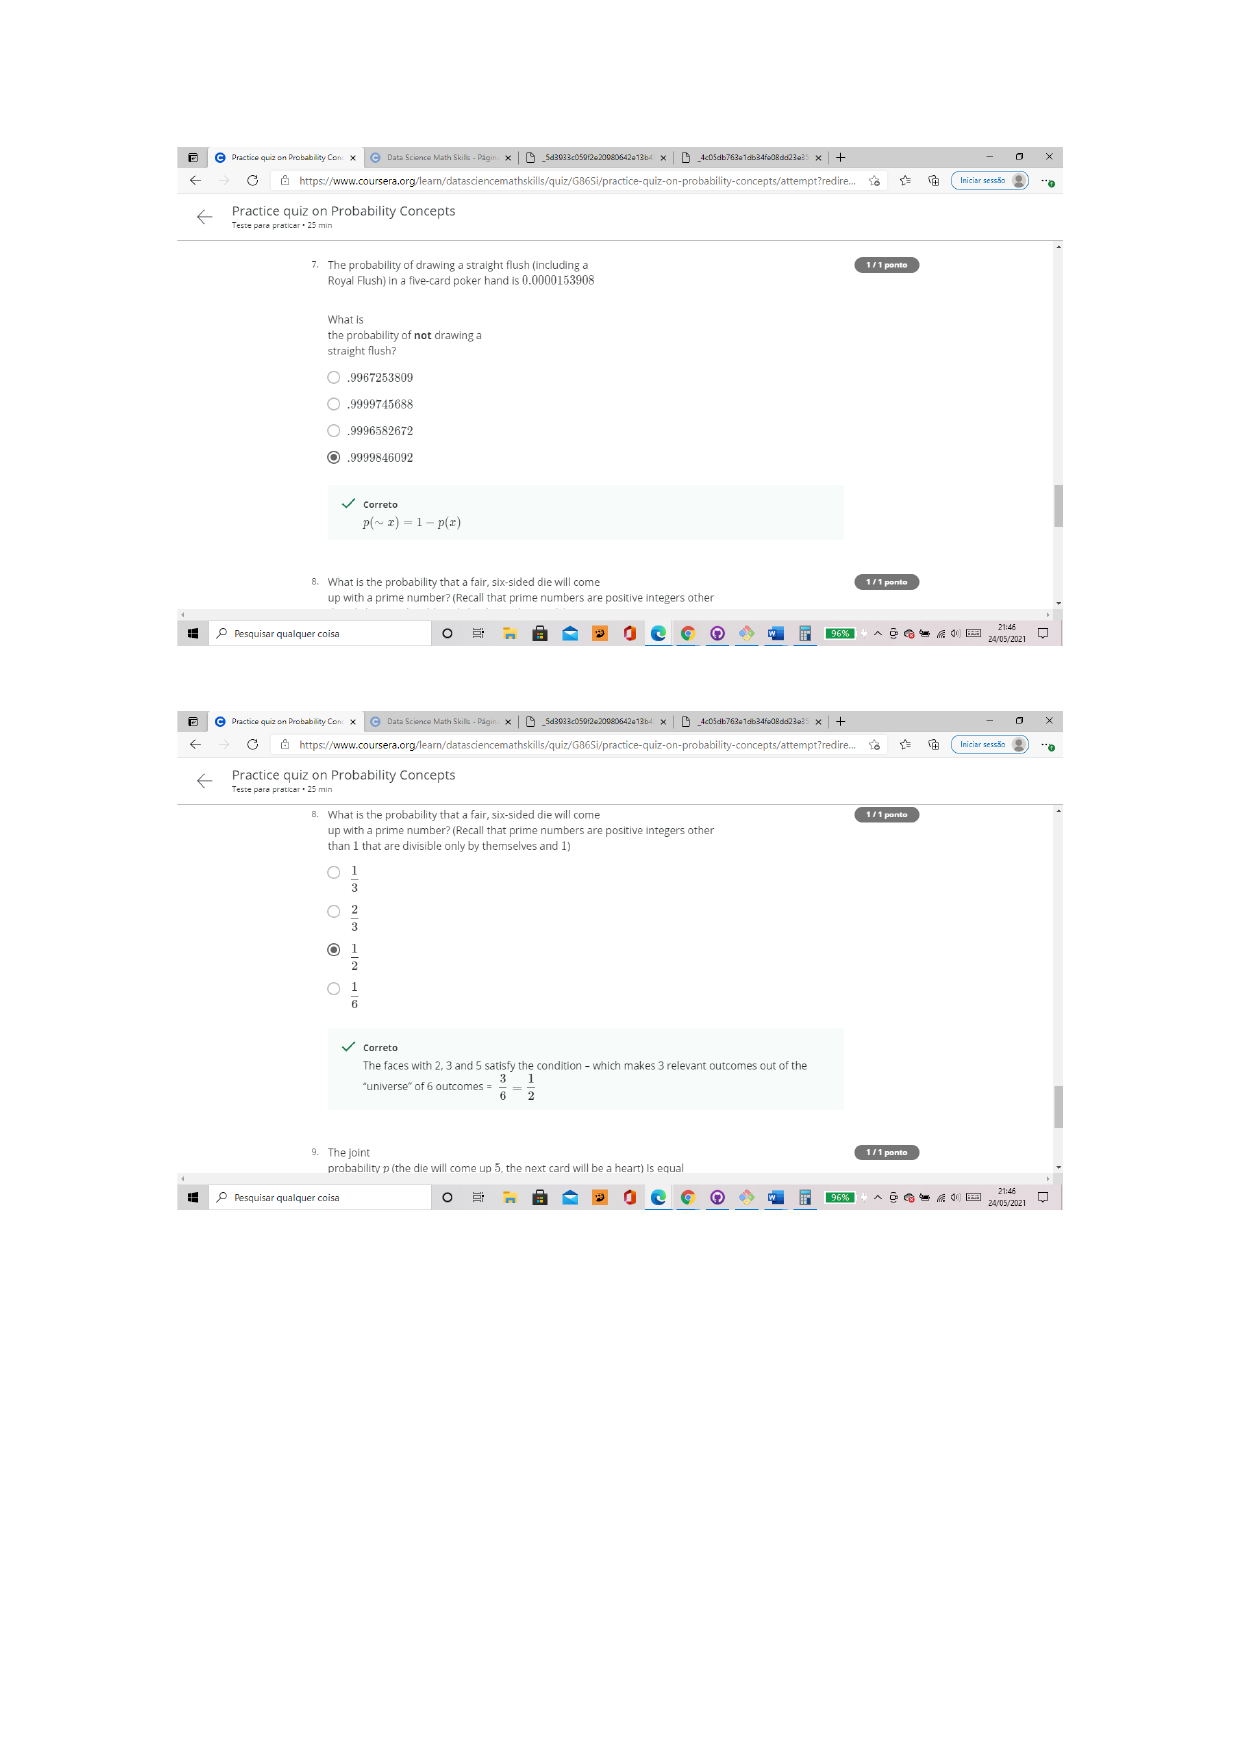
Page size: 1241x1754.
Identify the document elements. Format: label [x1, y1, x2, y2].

picture [177, 711, 1063, 1210]
picture [177, 147, 1063, 646]
